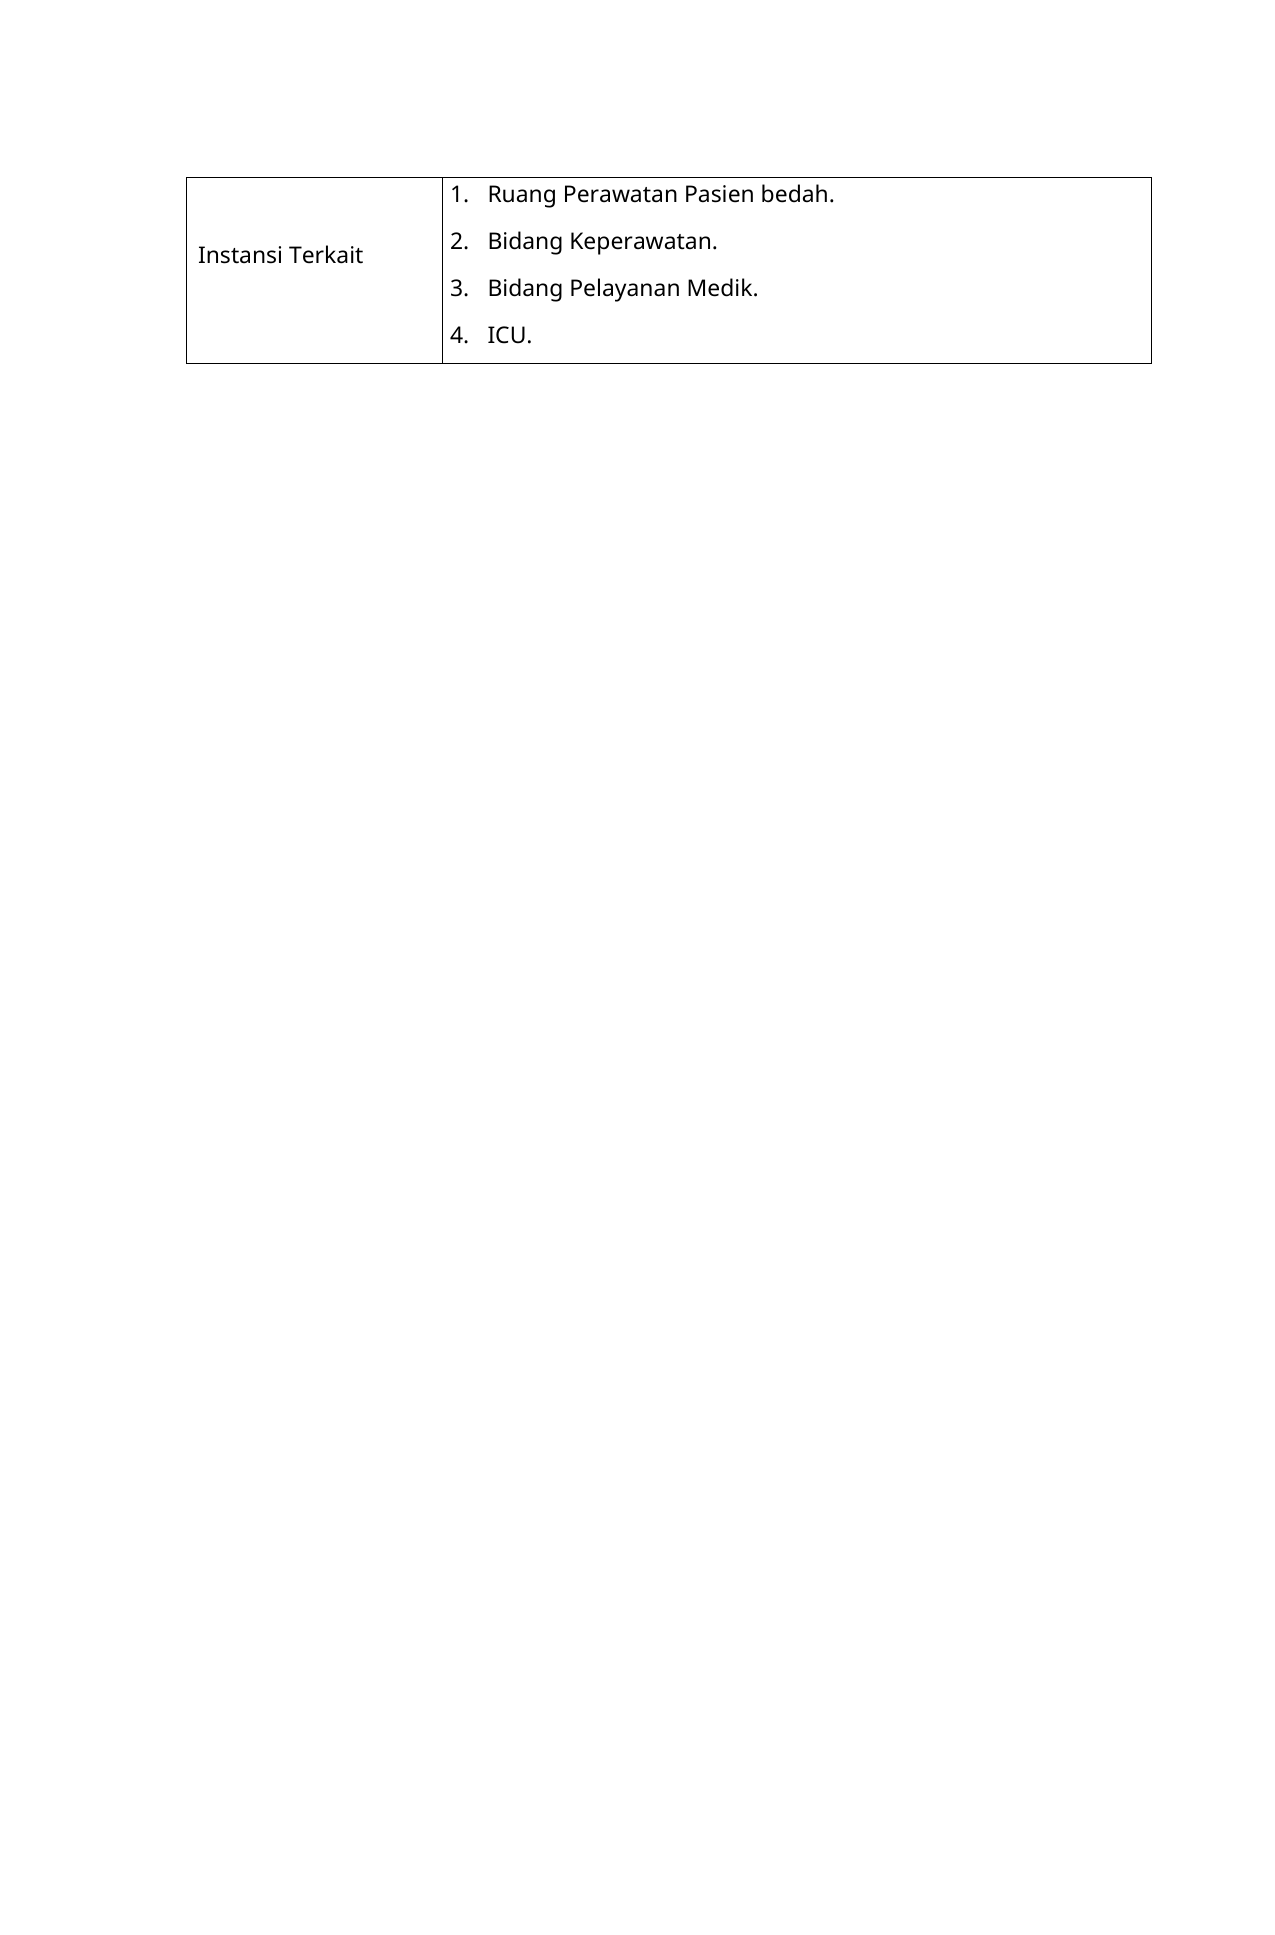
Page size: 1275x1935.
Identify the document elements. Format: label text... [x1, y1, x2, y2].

table_cell Ruang Perawatan Pasien bedah. Bidang Keperawatan. Bidang Pelayanan Medik. ICU. [443, 178, 1151, 363]
table_cell Instansi Terkait [187, 178, 442, 363]
